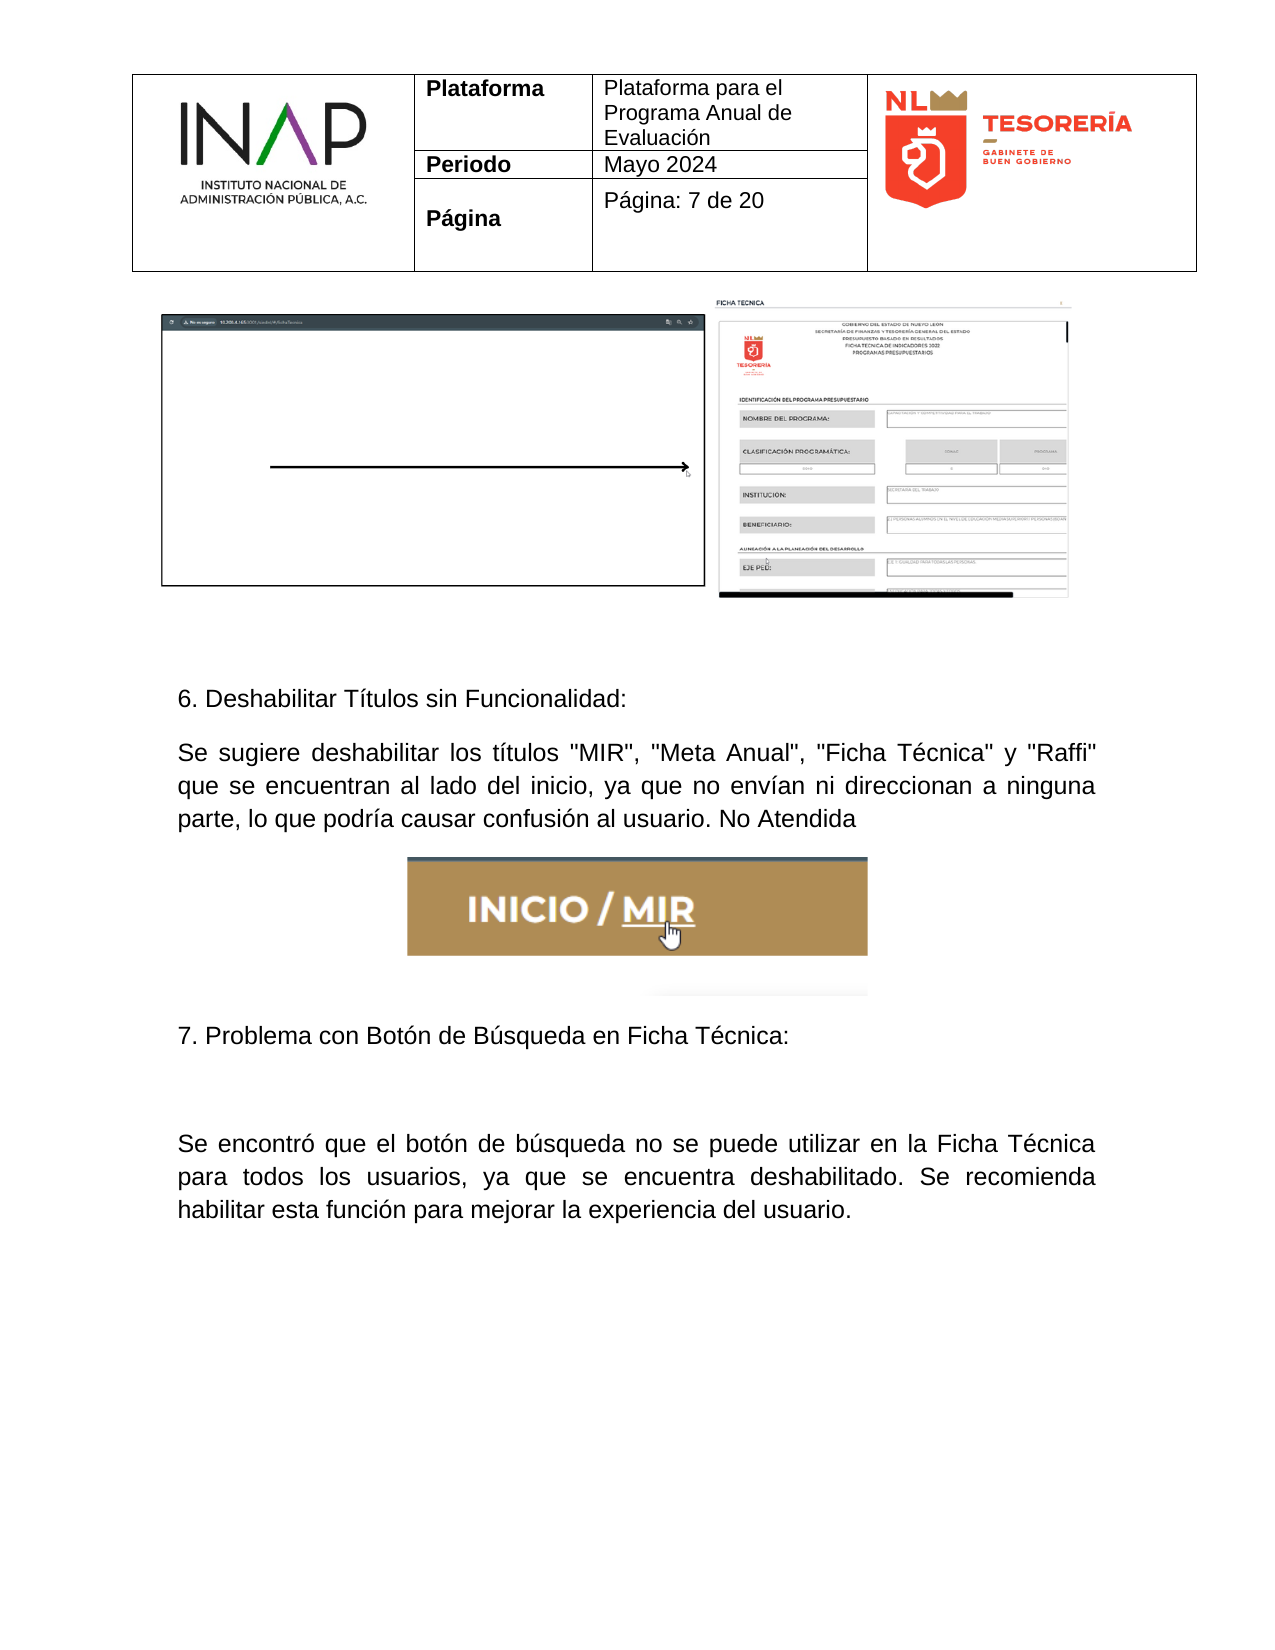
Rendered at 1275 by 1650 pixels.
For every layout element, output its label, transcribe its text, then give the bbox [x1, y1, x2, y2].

picture [407, 857, 868, 996]
text Se encontró que el botón de búsqueda no se puede utilizar en la Ficha Técnica para todos los usuarios, ya que se encuentra deshabilitado. Se recomienda habilitar esta función para mejorar la experiencia del usuario. [177, 1129, 1098, 1223]
picture [155, 300, 1076, 605]
text 6. Deshabilitar Títulos sin Funcionalidad: [177, 684, 1098, 713]
text Se sugiere deshabilitar los títulos "MIR", "Meta Anual", "Ficha Técnica" y "Raffi" que se encuentran al lado del inicio, ya que no envían ni direccionan a ninguna parte, lo que podría causar confusión al usuario. No Atendida [177, 738, 1098, 833]
picture [878, 89, 1135, 208]
text 7. Problema con Botón de Búsqueda en Ficha Técnica: [177, 1021, 1098, 1050]
picture [143, 86, 400, 221]
